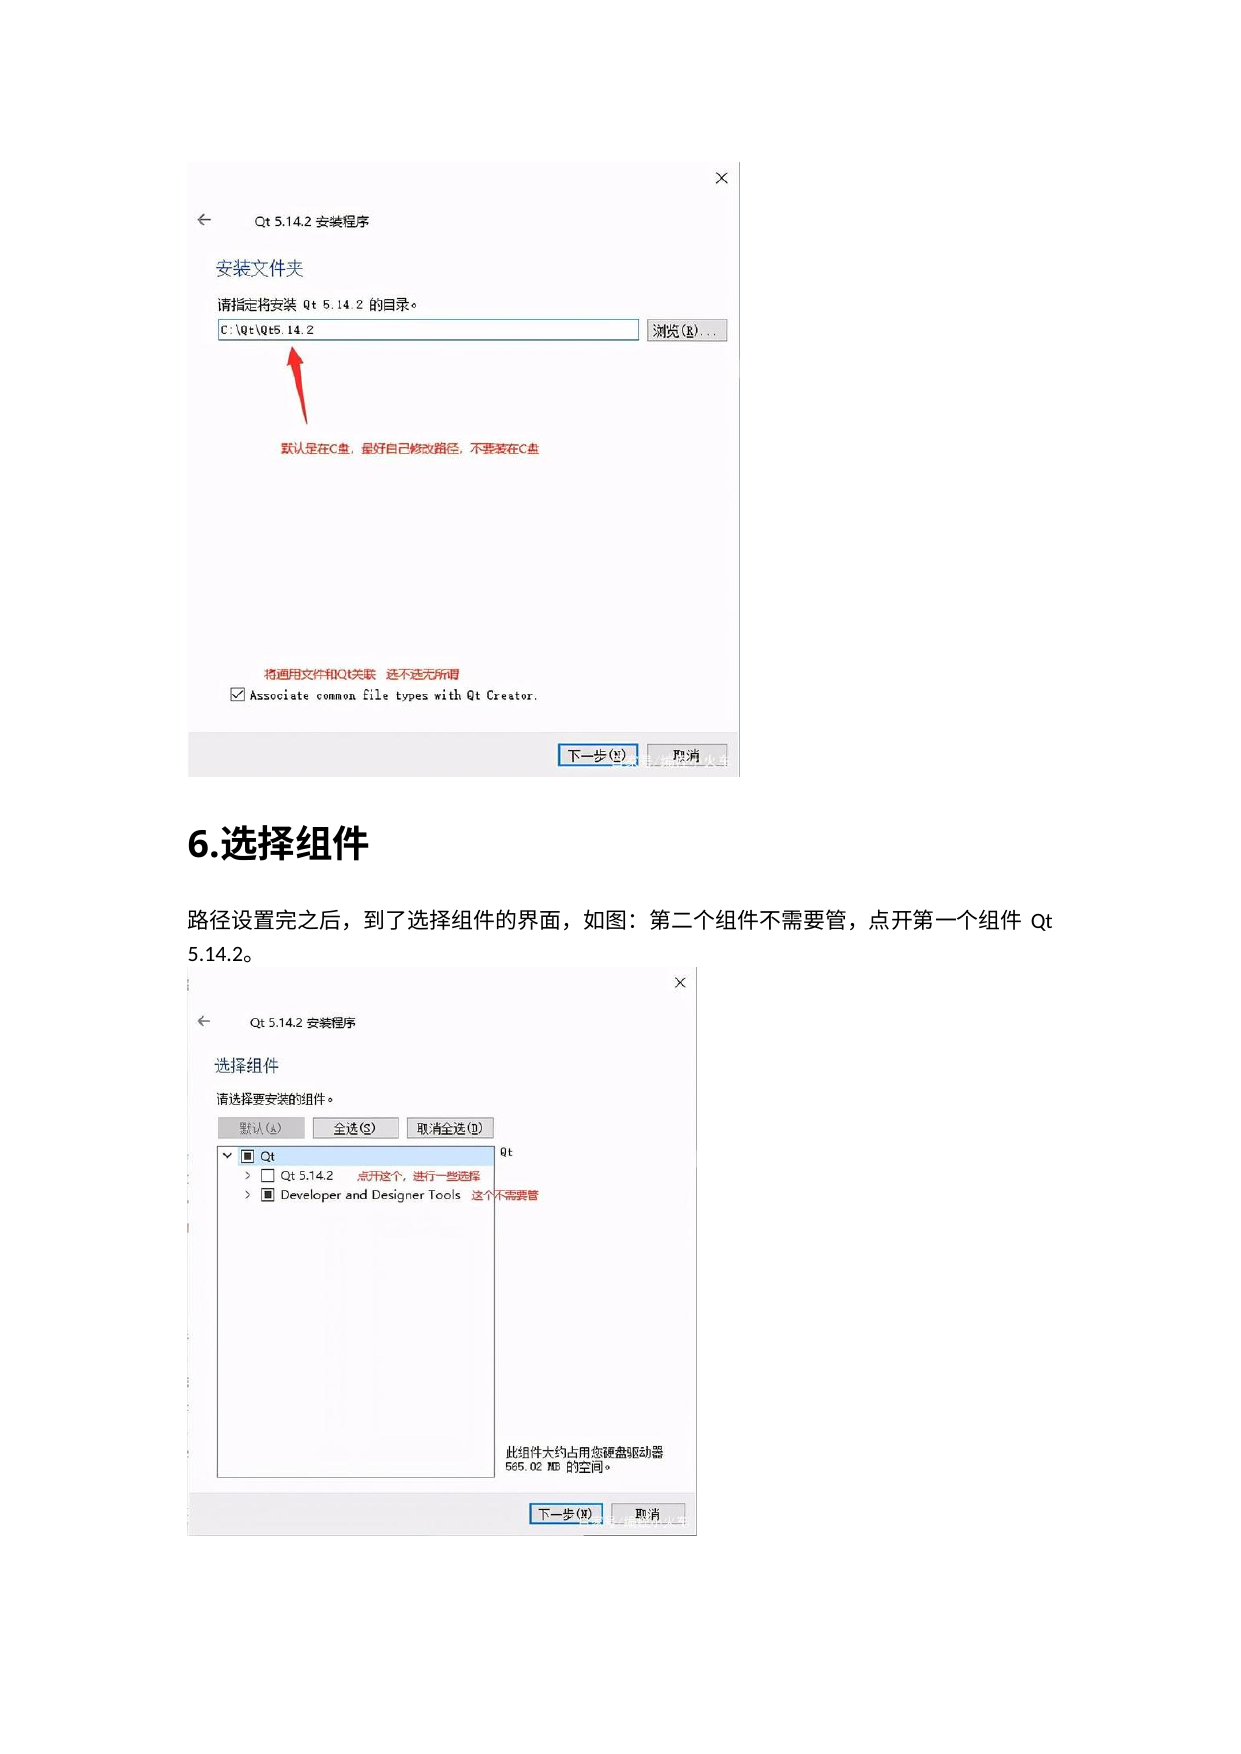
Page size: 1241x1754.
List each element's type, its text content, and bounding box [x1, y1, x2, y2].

picture [187, 967, 697, 1536]
subtitle 6.选择组件 [187, 809, 1053, 874]
text 路径设置完之后，到了选择组件的界面，如图：第二个组件不需要管，点开第一个组件Qt 5.14.2。 [187, 903, 1053, 968]
picture [187, 162, 740, 777]
